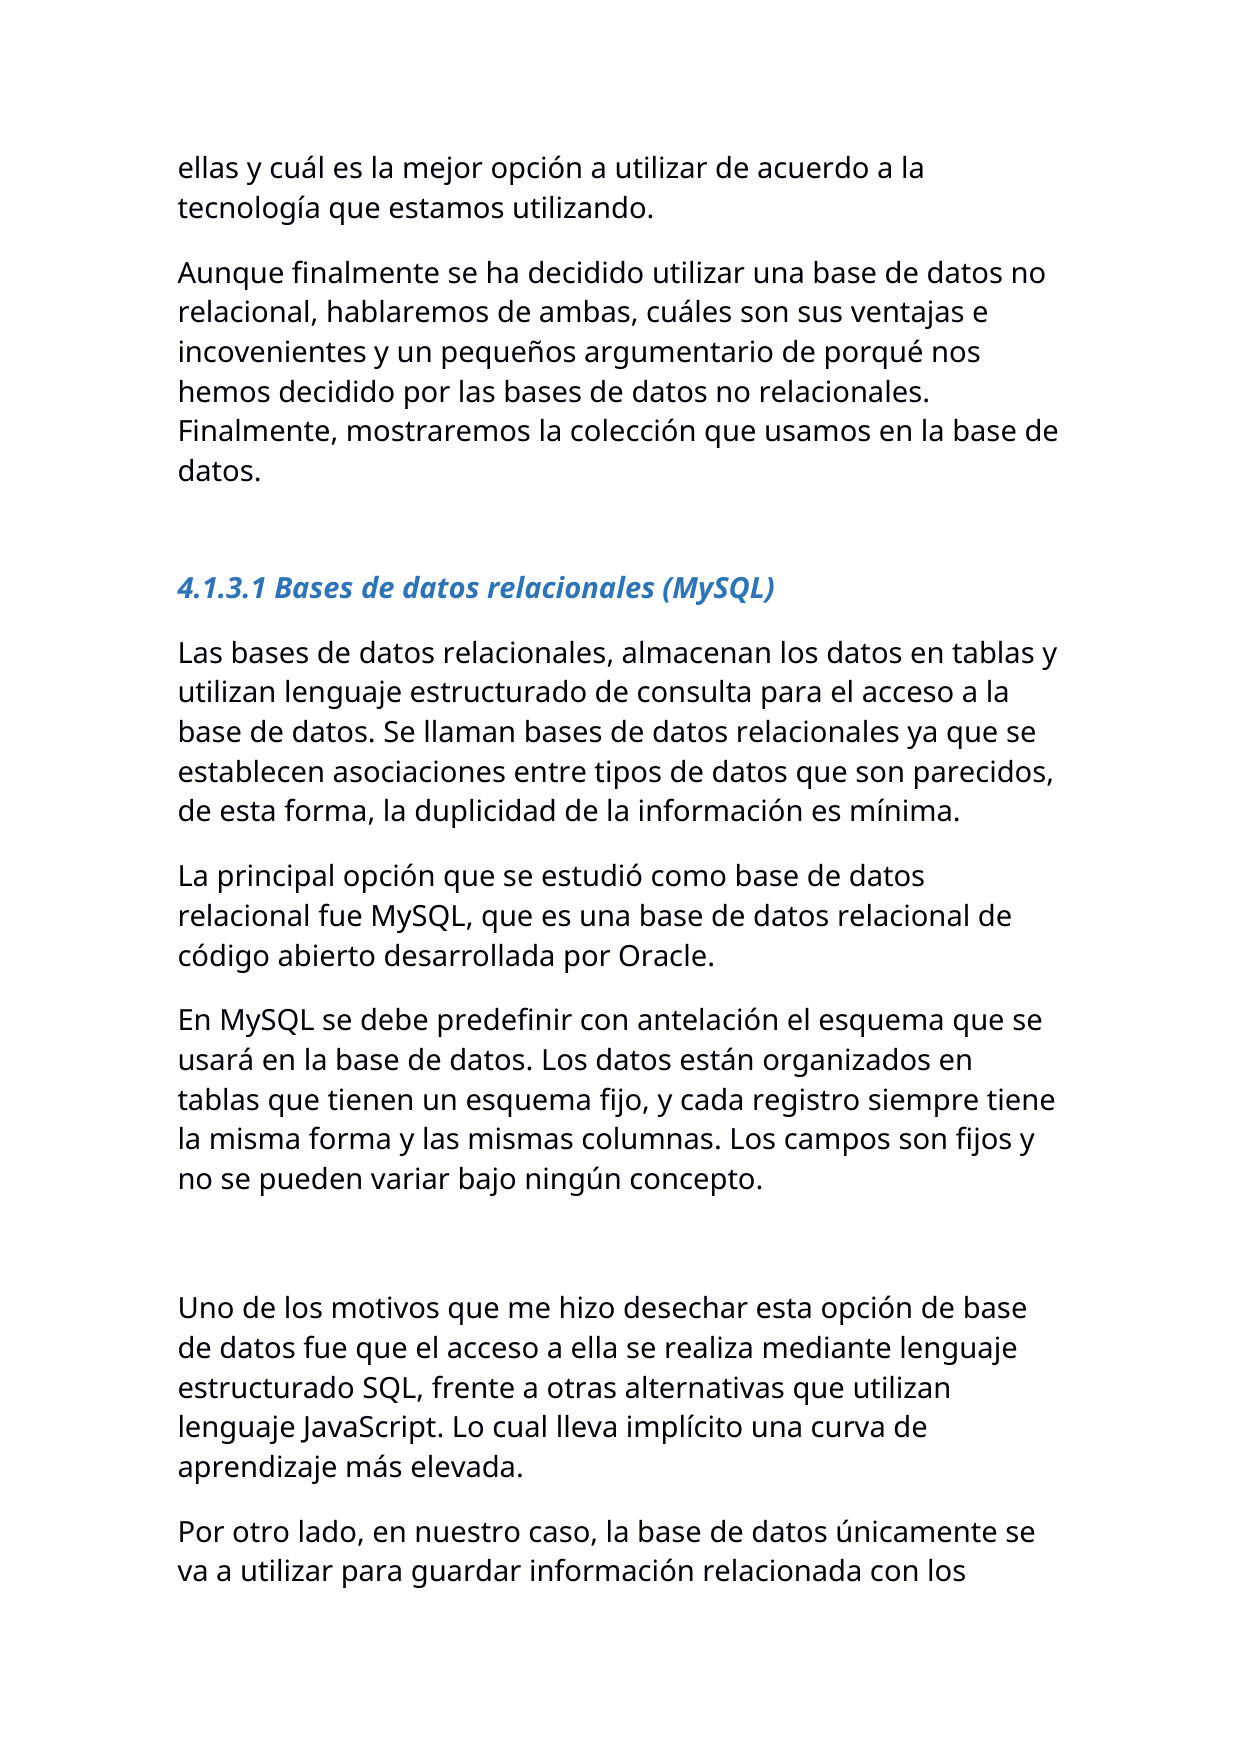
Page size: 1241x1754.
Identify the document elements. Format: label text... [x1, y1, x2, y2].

text Aunque finalmente se ha decidido utilizar una base de datos no relacional, hablaremos de ambas, cuáles son sus ventajas e incovenientes y un pequeños argumentario de porqué nos hemos decidido por las bases de datos no relacionales. Finalmente, mostraremos la colección que usamos en la base de datos. [177, 252, 1063, 490]
subtitle 4.1.3.1 Bases de datos relacionales (MySQL) [177, 567, 1063, 607]
text La principal opción que se estudió como base de datos relacional fue MySQL, que es una base de datos relacional de código abierto desarrollada por Oracle. [177, 855, 1063, 974]
text En MySQL se debe predefinir con antelación el esquema que se usará en la base de datos. Los datos están organizados en tablas que tienen un esquema fijo, y cada registro siempre tiene la misma forma y las mismas columnas. Los campos son fijos y no se pueden variar bajo ningún concepto. [177, 999, 1063, 1198]
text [177, 148, 1063, 227]
text Las bases de datos relacionales, almacenan los datos en tablas y utilizan lenguaje estructurado de consulta para el acceso a la base de datos. Se llaman bases de datos relacionales ya que se establecen asociaciones entre tipos de datos que son parecidos, de esta forma, la duplicidad de la información es mínima. [177, 632, 1063, 830]
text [177, 1511, 1063, 1590]
text Uno de los motivos que me hizo desechar esta opción de base de datos fue que el acceso a ella se realiza mediante lenguaje estructurado SQL, frente a otras alternativas que utilizan lenguaje JavaScript. Lo cual lleva implícito una curva de aprendizaje más elevada. [177, 1288, 1063, 1486]
